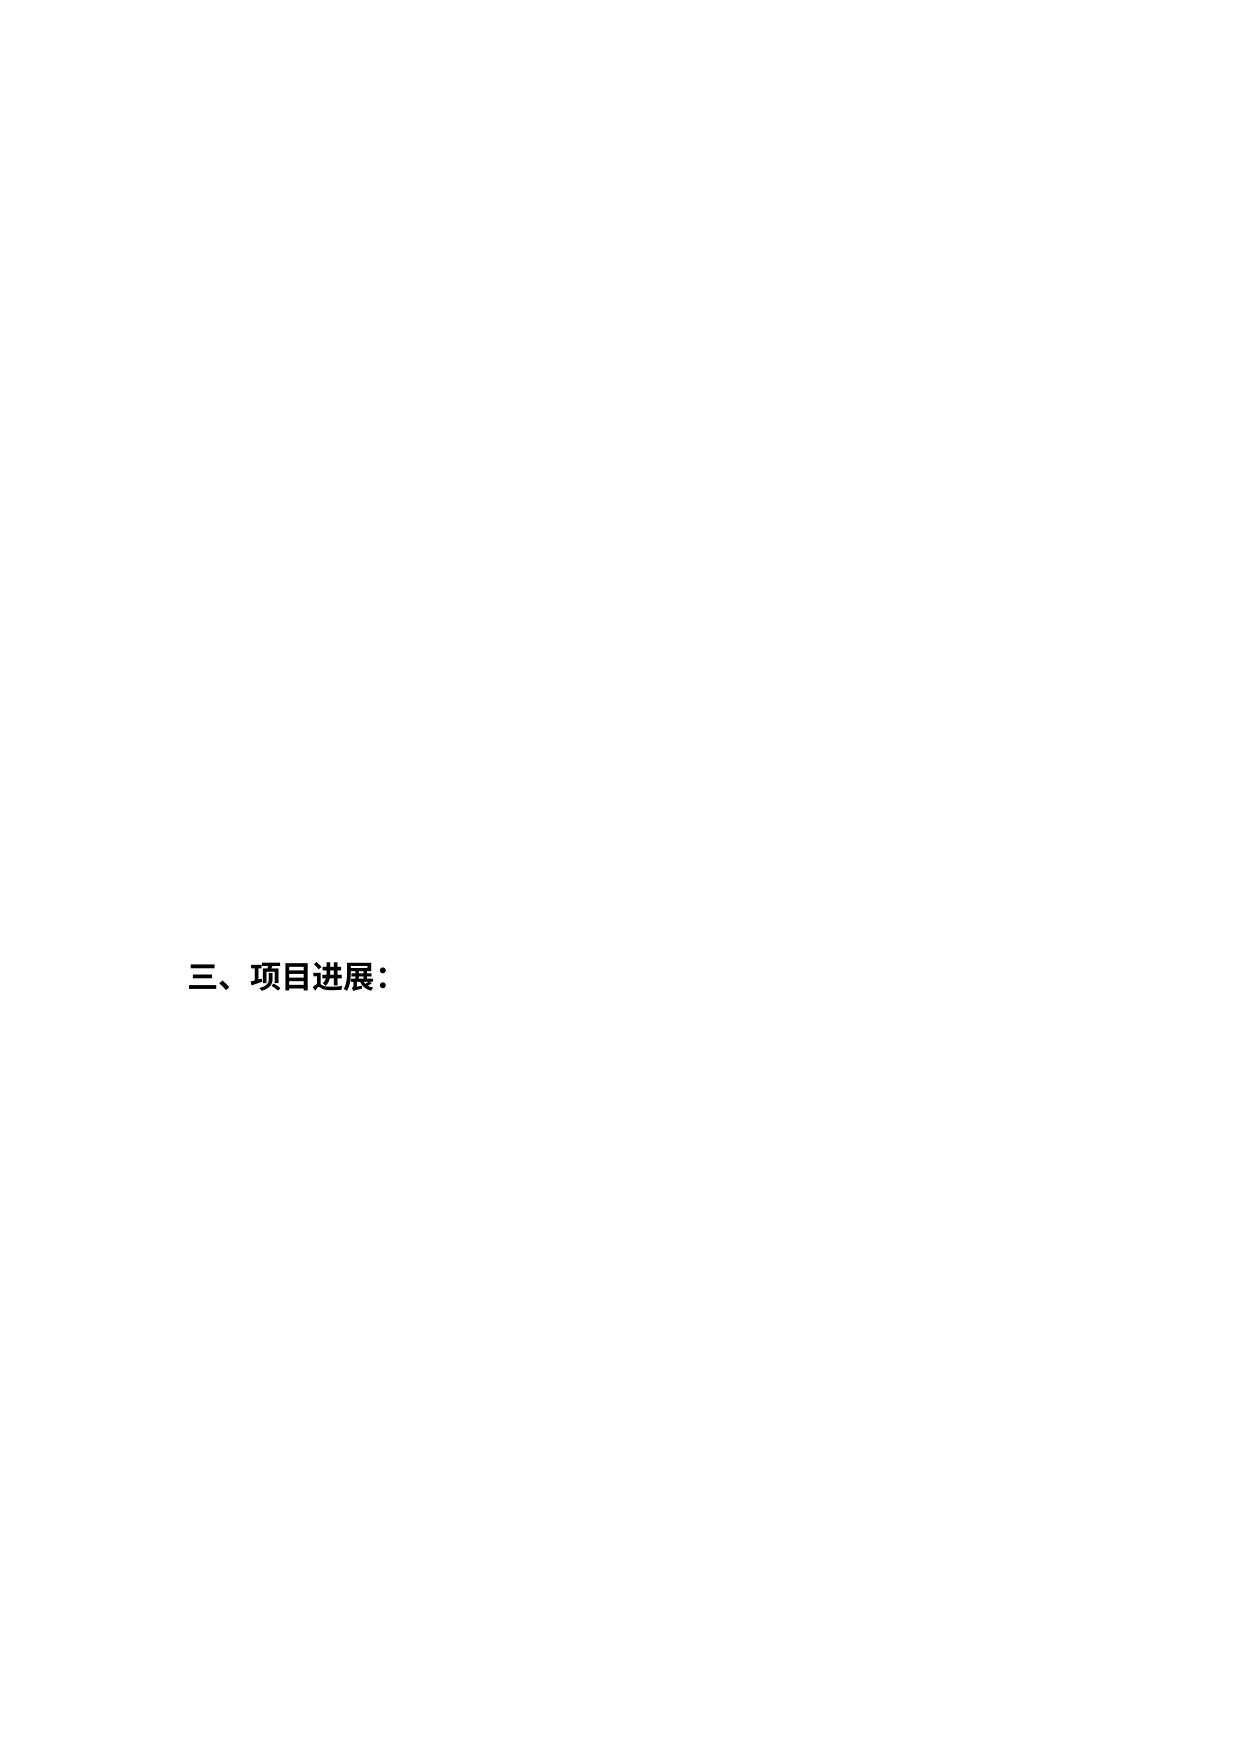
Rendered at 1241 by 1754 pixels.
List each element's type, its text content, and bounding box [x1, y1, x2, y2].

text 三、项目进展： [187, 942, 1053, 1007]
